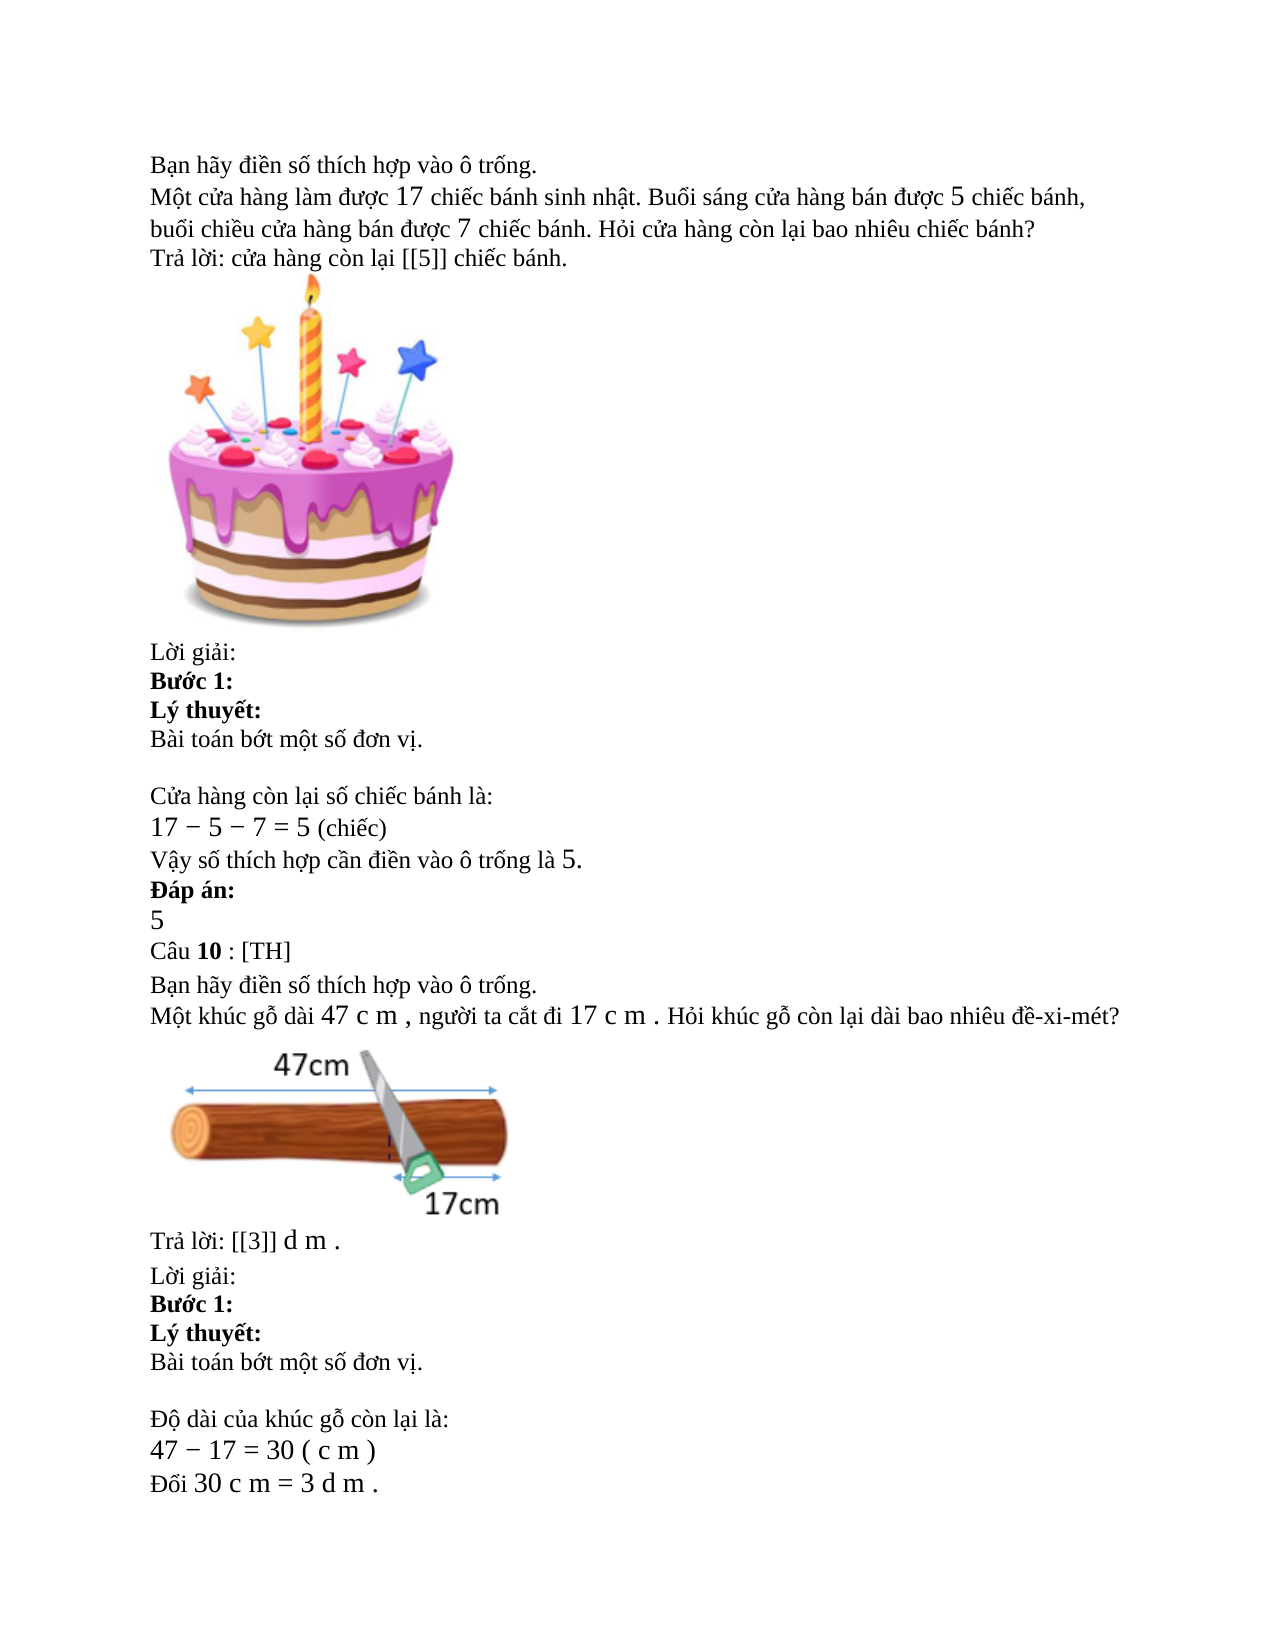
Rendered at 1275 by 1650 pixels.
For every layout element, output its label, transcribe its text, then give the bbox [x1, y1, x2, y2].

text Lời giải: [150, 637, 1125, 666]
picture [150, 272, 457, 633]
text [150, 1318, 1125, 1498]
picture [150, 1030, 522, 1224]
text Bạn hãy điền số thích hợp vào ô trống. Một cửa hàng làm được 17 chiếc bánh sinh nhật. Buổi sáng cửa hàng bán được 5 chiếc bánh, buổi chiều cửa hàng bán được 7 chiếc bánh. Hỏi cửa hàng còn lại bao nhiêu chiếc bánh? Trả lời: cửa hàng còn lại [[5]] chiếc bánh. [150, 150, 1125, 632]
text Lời giải: [150, 1261, 1125, 1289]
text Lý thuyết: Bài toán bớt một số đơn vị. Cửa hàng còn lại số chiếc bánh là: 17 − 5 − 7 = 5 (chiếc) Vậy số thích hợp cần điền vào ô trống là 5. Đáp án: 5 [150, 695, 1125, 936]
text Bước 1: [150, 666, 1125, 695]
text Câu 10 : [TH] [150, 936, 1125, 964]
text Bước 1: [150, 1289, 1125, 1318]
